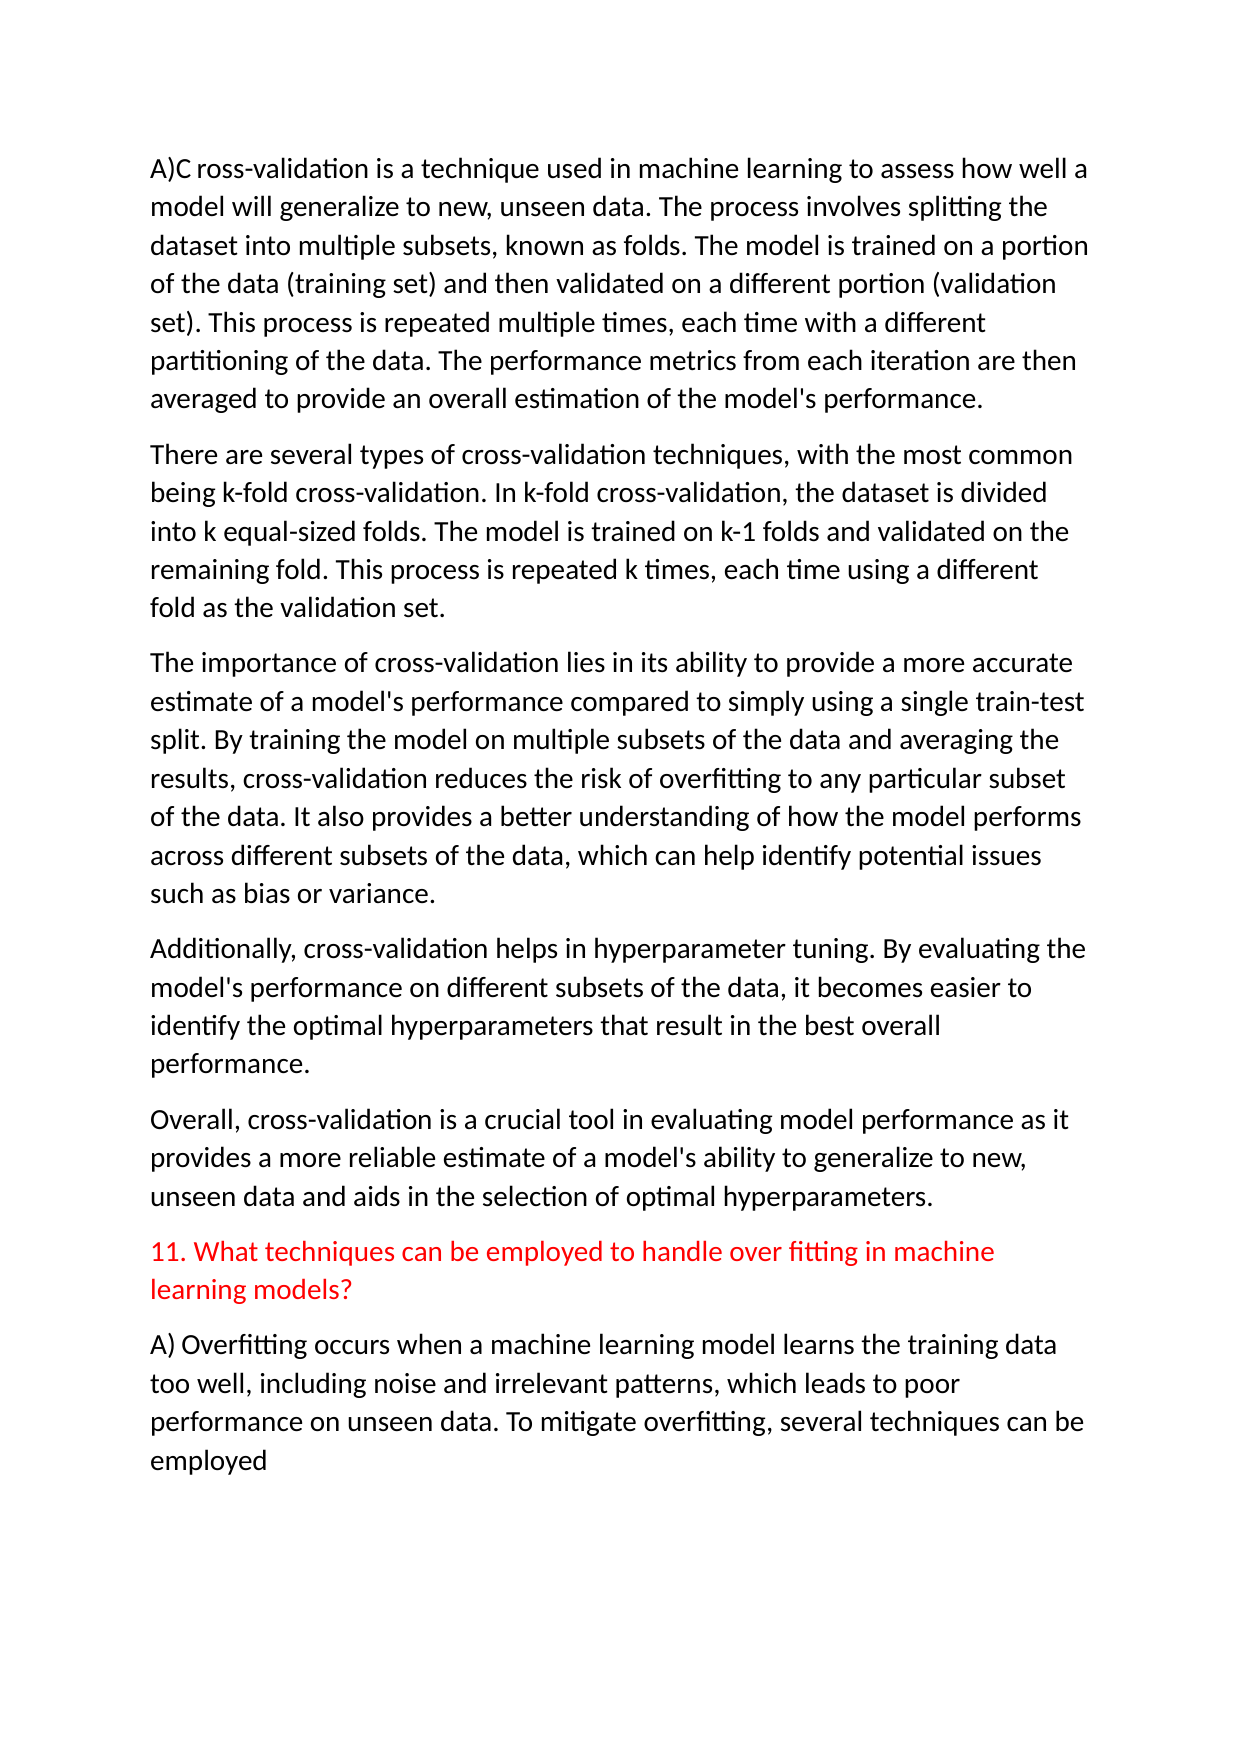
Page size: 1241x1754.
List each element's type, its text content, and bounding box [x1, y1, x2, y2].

text 11. What techniques can be employed to handle over fitting in machine learning models? [150, 1233, 1090, 1307]
text Overall, cross-validation is a crucial tool in evaluating model performance as it provides a more reliable estimate of a model's ability to generalize to new, unseen data and aids in the selection of optimal hyperparameters. [150, 1101, 1090, 1213]
text The importance of cross-validation lies in its ability to provide a more accurate estimate of a model's performance compared to simply using a single train-test split. By training the model on multiple subsets of the data and averaging the results, cross-validation reduces the risk of overfitting to any particular subset of the data. It also provides a better understanding of how the model performs across different subsets of the data, which can help identify potential issues such as bias or variance. [150, 644, 1090, 911]
text A)C ross-validation is a technique used in machine learning to assess how well a model will generalize to new, unseen data. The process involves splitting the dataset into multiple subsets, known as folds. The model is trained on a portion of the data (training set) and then validated on a different portion (validation set). This process is repeated multiple times, each time with a different partitioning of the data. The performance metrics from each iteration are then averaged to provide an overall estimation of the model's performance. [150, 150, 1090, 416]
text There are several types of cross-validation techniques, with the most common being k-fold cross-validation. In k-fold cross-validation, the dataset is divided into k equal-sized folds. The model is trained on k-1 folds and validated on the remaining fold. This process is repeated k times, each time using a different fold as the validation set. [150, 436, 1090, 625]
text A) Overfitting occurs when a machine learning model learns the training data too well, including noise and irrelevant patterns, which leads to poor performance on unseen data. To mitigate overfitting, several techniques can be employed [150, 1326, 1090, 1477]
text Additionally, cross-validation helps in hyperparameter tuning. By evaluating the model's performance on different subsets of the data, it becomes easier to identify the optimal hyperparameters that result in the best overall performance. [150, 930, 1090, 1081]
